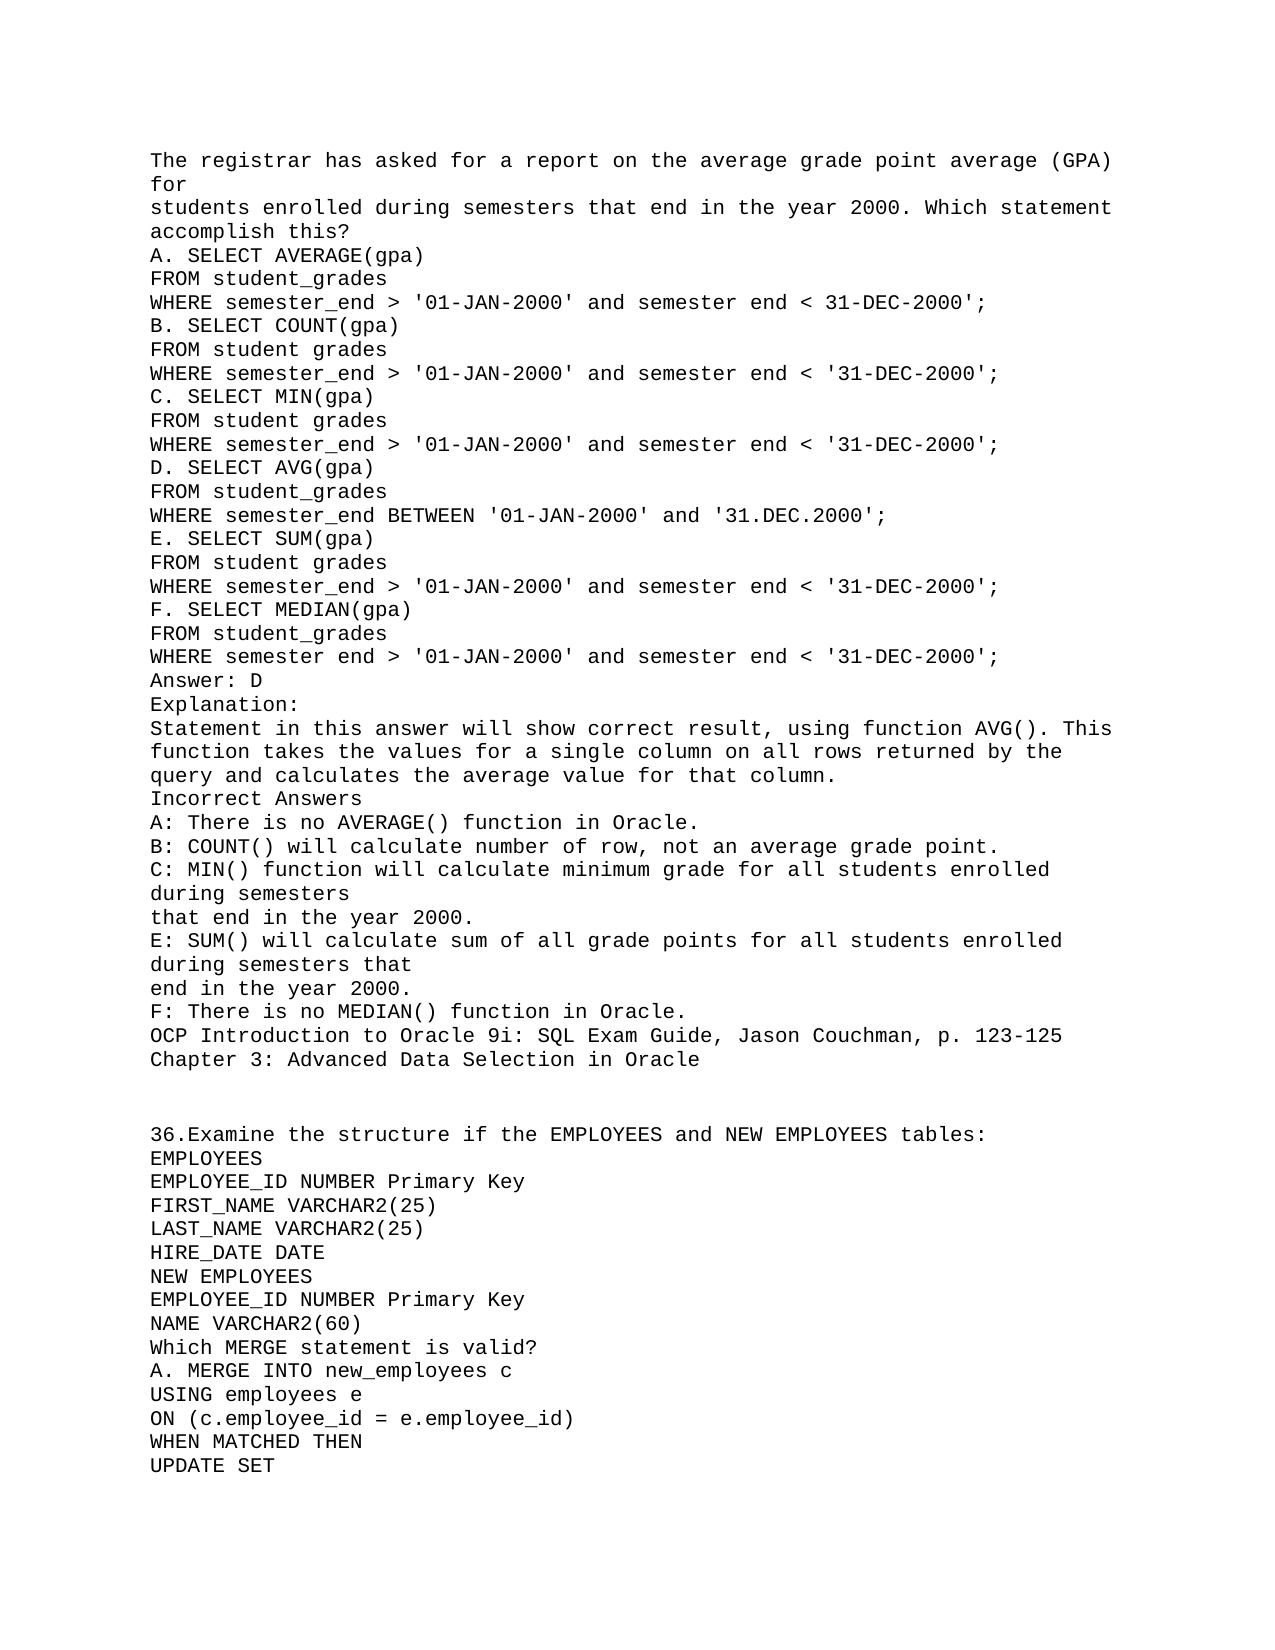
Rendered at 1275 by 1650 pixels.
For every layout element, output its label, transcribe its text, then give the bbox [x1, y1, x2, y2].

text FROM student_grades [150, 481, 1125, 505]
text A. SELECT AVERAGE(gpa) [150, 244, 1125, 268]
text Chapter 3: Advanced Data Selection in Oracle [150, 1048, 1125, 1072]
text C. SELECT MIN(gpa) [150, 386, 1125, 410]
text ON (c.employee_id = e.employee_id) [150, 1408, 1125, 1431]
text LAST_NAME VARCHAR2(25) [150, 1218, 1125, 1242]
text students enrolled during semesters that end in the year 2000. Which statement [150, 197, 1125, 221]
text FROM student grades [150, 339, 1125, 363]
text E. SELECT SUM(gpa) [150, 528, 1125, 552]
text WHERE semester_end > '01-JAN-2000' and semester end < '31-DEC-2000'; [150, 576, 1125, 599]
text accomplish this? [150, 221, 1125, 244]
text UPDATE SET [150, 1455, 1125, 1478]
text D. SELECT AVG(gpa) [150, 457, 1125, 481]
text EMPLOYEE_ID NUMBER Primary Key [150, 1171, 1125, 1195]
text E: SUM() will calculate sum of all grade points for all students enrolled during semesters that [150, 930, 1125, 978]
text NAME VARCHAR2(60) [150, 1313, 1125, 1337]
text OCP Introduction to Oracle 9i: SQL Exam Guide, Jason Couchman, p. 123-125 [150, 1025, 1125, 1048]
text C: MIN() function will calculate minimum grade for all students enrolled during semesters [150, 859, 1125, 907]
text NEW EMPLOYEES [150, 1266, 1125, 1289]
text F: There is no MEDIAN() function in Oracle. [150, 1001, 1125, 1025]
text WHERE semester_end BETWEEN '01-JAN-2000' and '31.DEC.2000'; [150, 505, 1125, 528]
text USING employees e [150, 1384, 1125, 1408]
text FROM student grades [150, 410, 1125, 434]
text A. MERGE INTO new_employees c [150, 1360, 1125, 1384]
text WHEN MATCHED THEN [150, 1431, 1125, 1455]
text B. SELECT COUNT(gpa) [150, 316, 1125, 339]
text Answer: D [150, 670, 1125, 694]
text A: There is no AVERAGE() function in Oracle. [150, 812, 1125, 836]
text F. SELECT MEDIAN(gpa) [150, 599, 1125, 623]
text FROM student_grades [150, 268, 1125, 292]
text WHERE semester_end > '01-JAN-2000' and semester end < 31-DEC-2000'; [150, 292, 1125, 316]
text Statement in this answer will show correct result, using function AVG(). This function takes the values for a single column on all rows returned by the query and calculates the average value for that column. [150, 717, 1125, 788]
text FROM student grades [150, 552, 1125, 576]
text WHERE semester_end > '01-JAN-2000' and semester end < '31-DEC-2000'; [150, 434, 1125, 457]
text HIRE_DATE DATE [150, 1242, 1125, 1266]
text EMPLOYEES [150, 1147, 1125, 1171]
text FROM student_grades [150, 623, 1125, 647]
text The registrar has asked for a report on the average grade point average (GPA) for [150, 150, 1125, 197]
text end in the year 2000. [150, 978, 1125, 1001]
text EMPLOYEE_ID NUMBER Primary Key [150, 1289, 1125, 1313]
text that end in the year 2000. [150, 907, 1125, 930]
text WHERE semester_end > '01-JAN-2000' and semester end < '31-DEC-2000'; [150, 363, 1125, 386]
text Incorrect Answers [150, 788, 1125, 812]
text FIRST_NAME VARCHAR2(25) [150, 1195, 1125, 1218]
text WHERE semester end > '01-JAN-2000' and semester end < '31-DEC-2000'; [150, 647, 1125, 670]
text Explanation: [150, 694, 1125, 717]
text 36.Examine the structure if the EMPLOYEES and NEW EMPLOYEES tables: [150, 1124, 1125, 1147]
text Which MERGE statement is valid? [150, 1337, 1125, 1360]
text B: COUNT() will calculate number of row, not an average grade point. [150, 836, 1125, 859]
